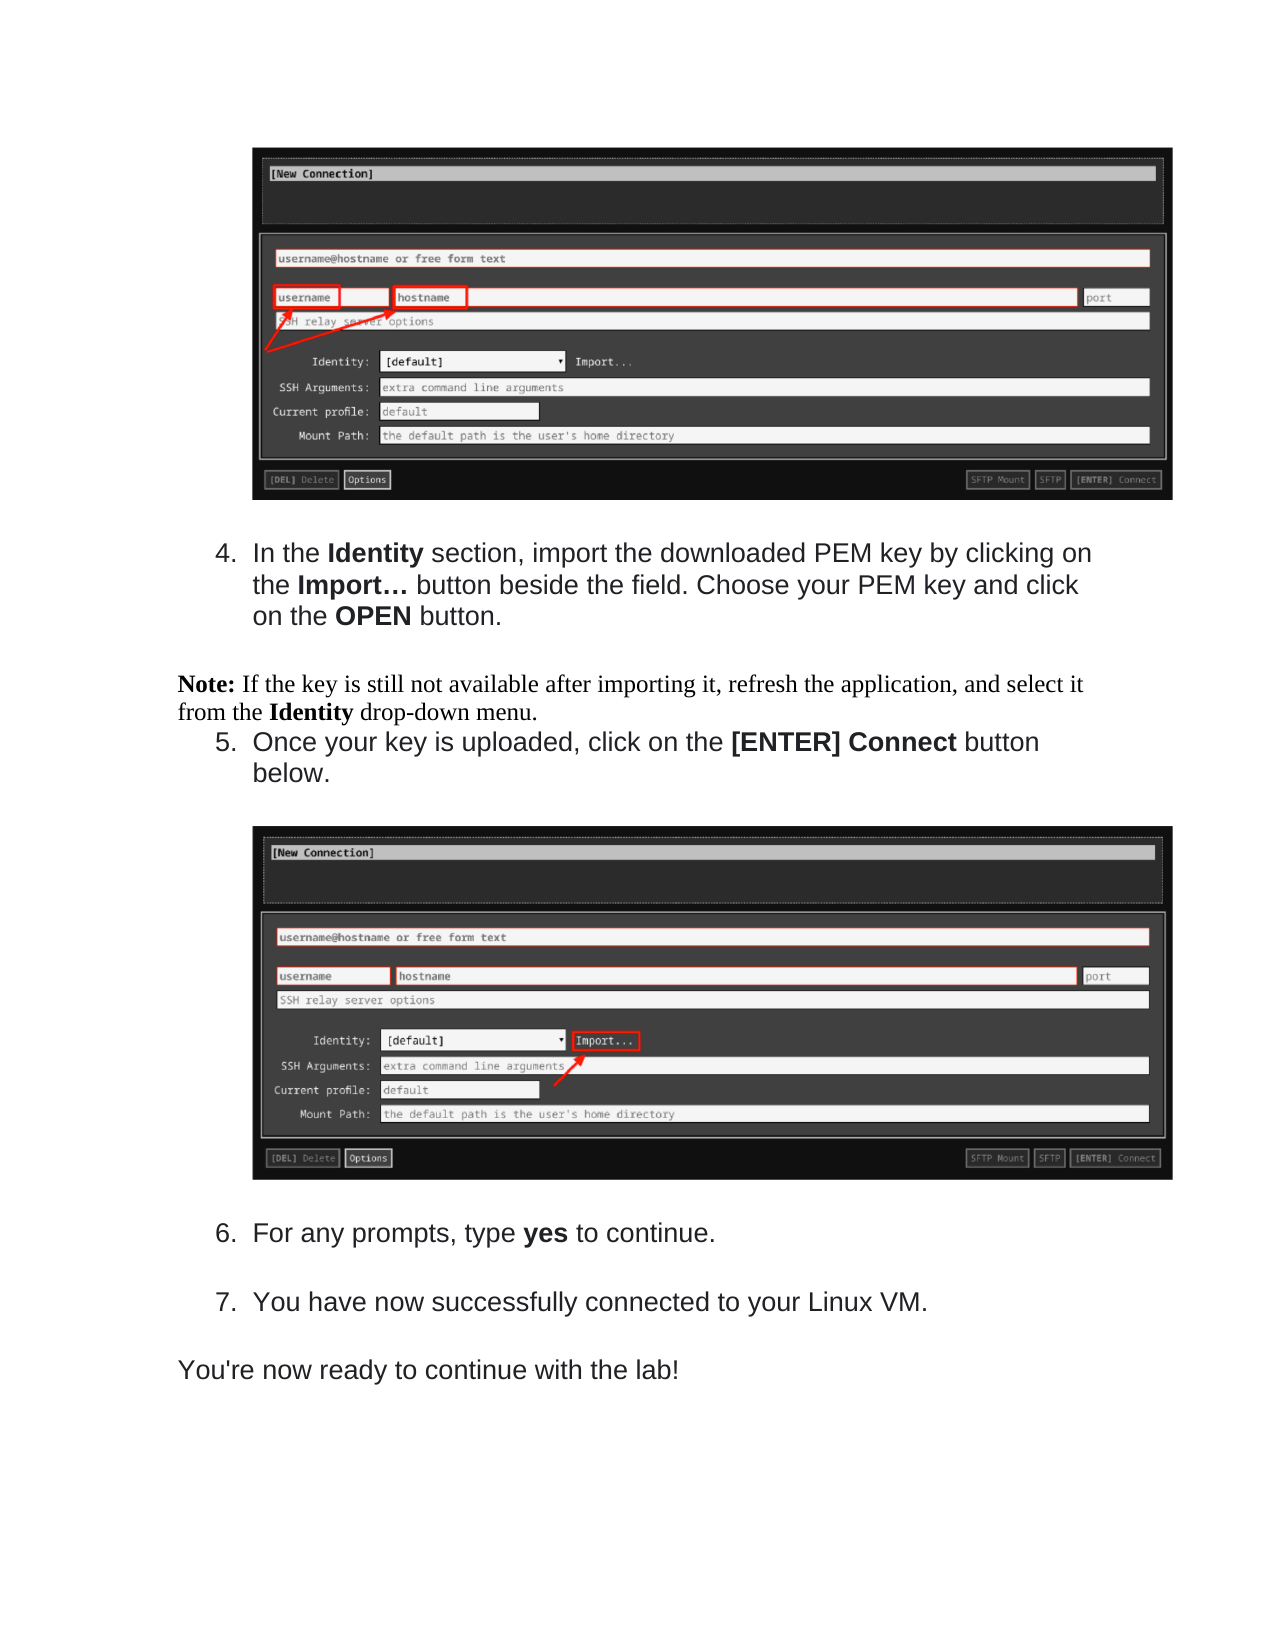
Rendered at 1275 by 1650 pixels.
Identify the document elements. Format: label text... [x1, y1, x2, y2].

text You're now ready to continue with the lab! [177, 1354, 1098, 1386]
picture [252, 147, 1173, 500]
list For any prompts, type yes to continue. [215, 1217, 1098, 1248]
list Once your key is uploaded, click on the [ENTER] Connect button below. [215, 726, 1098, 789]
list You have now successfully connected to your Linux VM. [215, 1286, 1098, 1317]
list In the Identity section, import the downloaded PEM key by clicking on the Import… button beside the field. Choose your PEM key and click on the OPEN button. [215, 537, 1098, 631]
text Note: If the key is still not available after importing it, refresh the application, and select it from the Identity drop-down menu. [177, 669, 1098, 726]
picture [252, 826, 1173, 1180]
